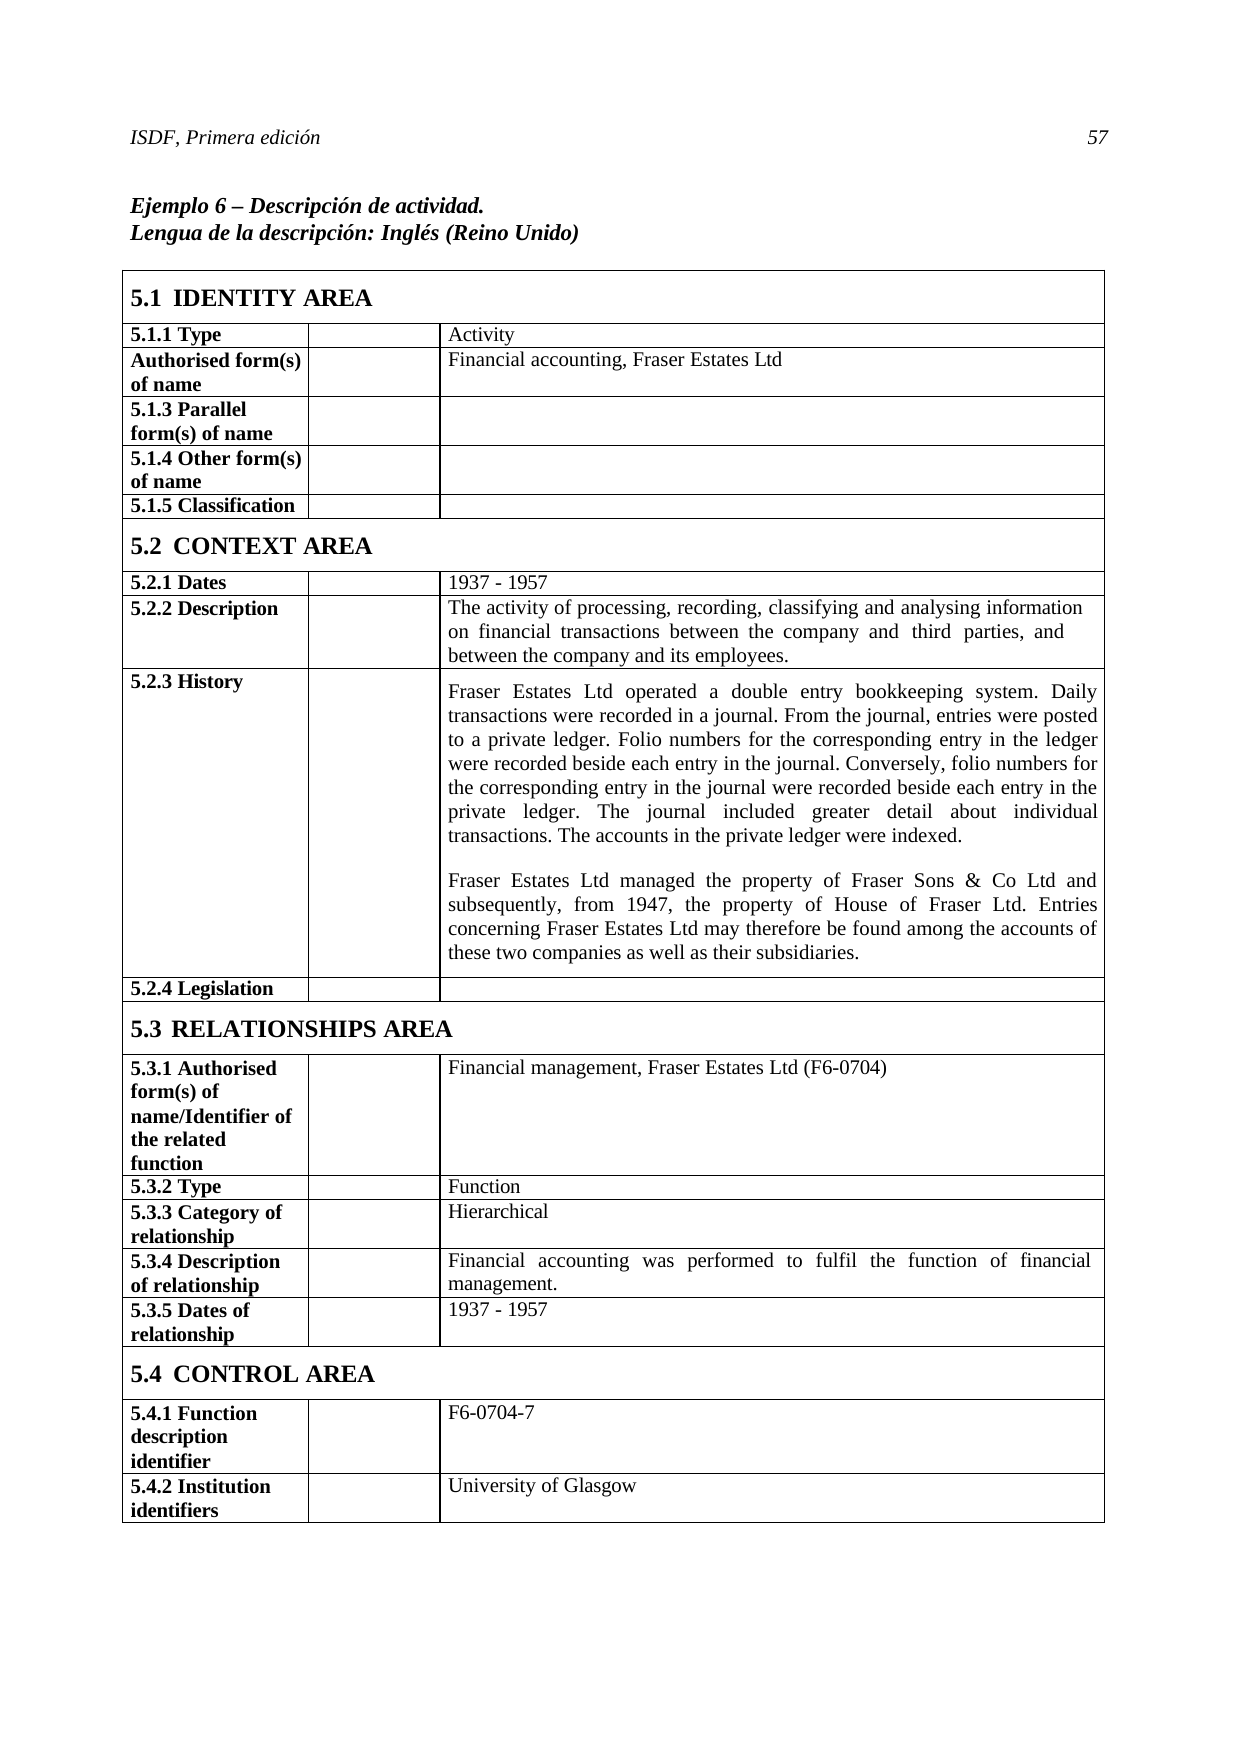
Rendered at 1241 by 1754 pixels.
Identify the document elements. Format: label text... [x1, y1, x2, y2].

table_cell [309, 1055, 439, 1175]
table_cell [441, 446, 1104, 494]
table_cell Authorised form(s) of name [123, 348, 308, 396]
table_cell [309, 596, 439, 667]
table_cell 5.3.1 Authorised form(s) of name/Identifier of the related function [123, 1055, 308, 1175]
table_cell Fraser Estates Ltd operated a double entry bookkeeping system. Daily transactions were recorded in a journal. From the journal, entries were posted to a private ledger. Folio numbers for the corresponding entry in the ledger were recorded beside each entry in the journal. Conversely, folio numbers for the corresponding entry in the journal were recorded beside each entry in the private ledger. The journal included greater detail about individual transactions. The accounts in the private ledger were indexed. Fraser Estates Ltd managed the property of Fraser Sons & Co Ltd and subsequently, from 1947, the property of House of Fraser Ltd. Entries concerning Fraser Estates Ltd may therefore be found among the accounts of these two companies as well as their subsidiaries. [441, 669, 1104, 977]
table_cell 5.2 CONTEXT AREA [123, 519, 1104, 571]
table_cell The activity of processing, recording, classifying and analysing information on financial transactions between the company and third parties, and between the company and its employees. [441, 596, 1104, 667]
table_cell 1937 - 1957 [441, 572, 1104, 595]
table_cell [309, 1298, 439, 1346]
table_cell [309, 669, 439, 977]
table_cell [309, 1176, 439, 1199]
table_cell 5.1.5 Classification [123, 495, 308, 517]
table_cell [441, 978, 1104, 1001]
table_cell [309, 1474, 439, 1522]
table_cell 5.2.2 Description [123, 596, 308, 667]
table_cell [309, 495, 439, 517]
table_cell Financial accounting was performed to fulfil the function of financial management. [441, 1249, 1104, 1297]
table_cell [309, 1249, 439, 1297]
table_cell 5.3 RELATIONSHIPS AREA [123, 1002, 1104, 1054]
table_cell 5.4 CONTROL AREA [123, 1347, 1104, 1399]
table_cell Financial management, Fraser Estates Ltd (F6-0704) [441, 1055, 1104, 1175]
table_cell [309, 1200, 439, 1248]
table_cell [309, 348, 439, 396]
table_cell [441, 397, 1104, 445]
table_cell 5.3.4 Description of relationship [123, 1249, 308, 1297]
table_cell [309, 572, 439, 595]
table_cell [309, 397, 439, 445]
table_cell 5.3.3 Category of relationship [123, 1200, 308, 1248]
table_cell 5.4.1 Function description identifier [123, 1400, 308, 1473]
table_cell Activity [441, 324, 1104, 347]
table_cell 5.3.2 Type [123, 1176, 308, 1199]
table_cell [309, 1400, 439, 1473]
table_cell [309, 324, 439, 347]
table_cell 5.2.4 Legislation [123, 978, 308, 1001]
table_cell 5.4.2 Institution identifiers [123, 1474, 308, 1522]
table_cell [309, 446, 439, 494]
table_cell 1937 - 1957 [441, 1298, 1104, 1346]
table_cell 5.3.5 Dates of relationship [123, 1298, 308, 1346]
text Ejemplo 6 – Descripción de actividad. [130, 193, 1152, 219]
table_cell Function [441, 1176, 1104, 1199]
table_cell 5.1.3 Parallel form(s) of name [123, 397, 308, 445]
table_cell F6-0704-7 [441, 1400, 1104, 1473]
table_cell University of Glasgow [441, 1474, 1104, 1522]
table_cell [309, 978, 439, 1001]
table_cell 5.1.1 Type [123, 324, 308, 347]
table_cell 5.1.4 Other form(s) of name [123, 446, 308, 494]
table_cell 5.2.3 History [123, 669, 308, 977]
table_cell [441, 495, 1104, 517]
table_cell 5.2.1 Dates [123, 572, 308, 595]
table_cell Financial accounting, Fraser Estates Ltd [441, 348, 1104, 396]
text Lengua de la descripción: Inglés (Reino Unido) [130, 219, 1152, 245]
table_header 5.1 IDENTITY AREA [123, 271, 1104, 323]
table_cell Hierarchical [441, 1200, 1104, 1248]
